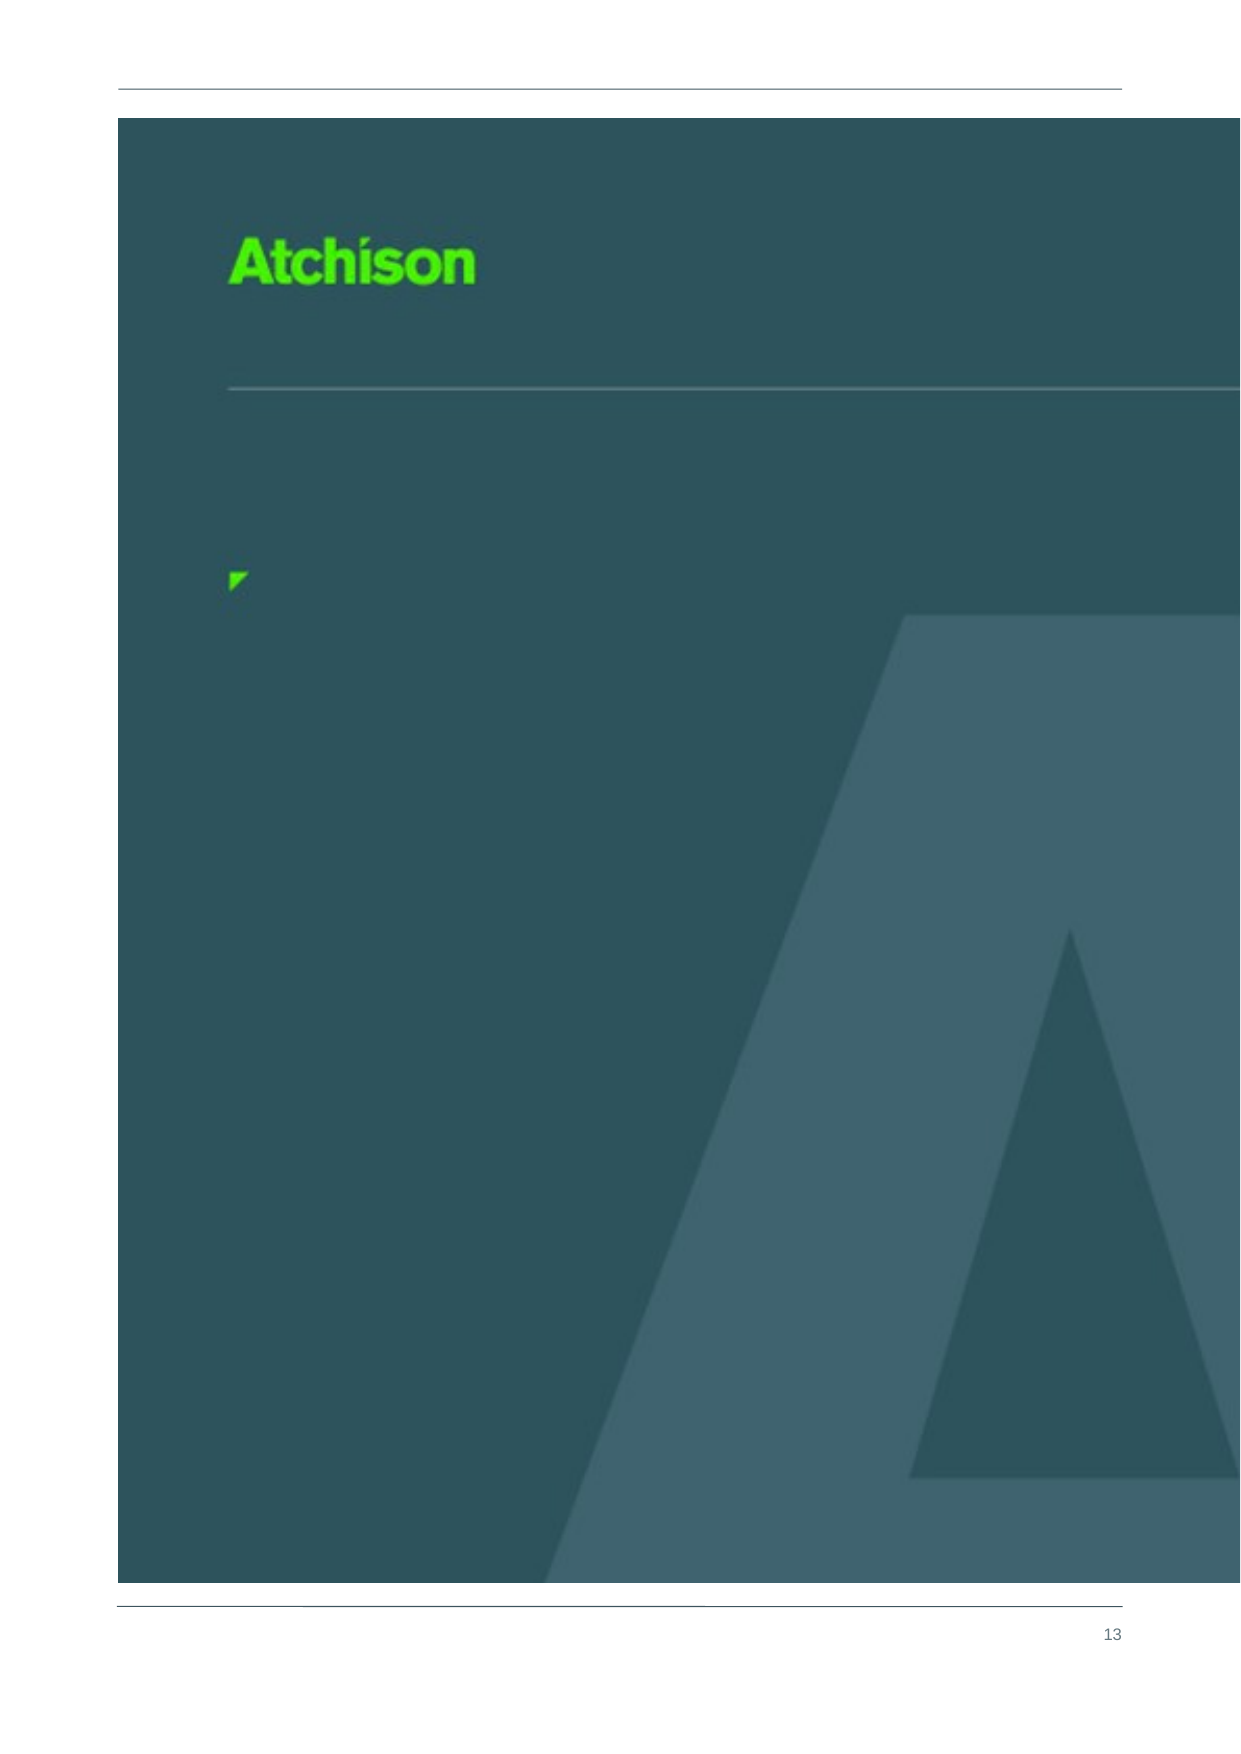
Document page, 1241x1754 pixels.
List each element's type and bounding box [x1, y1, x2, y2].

picture [118, 118, 1241, 1583]
